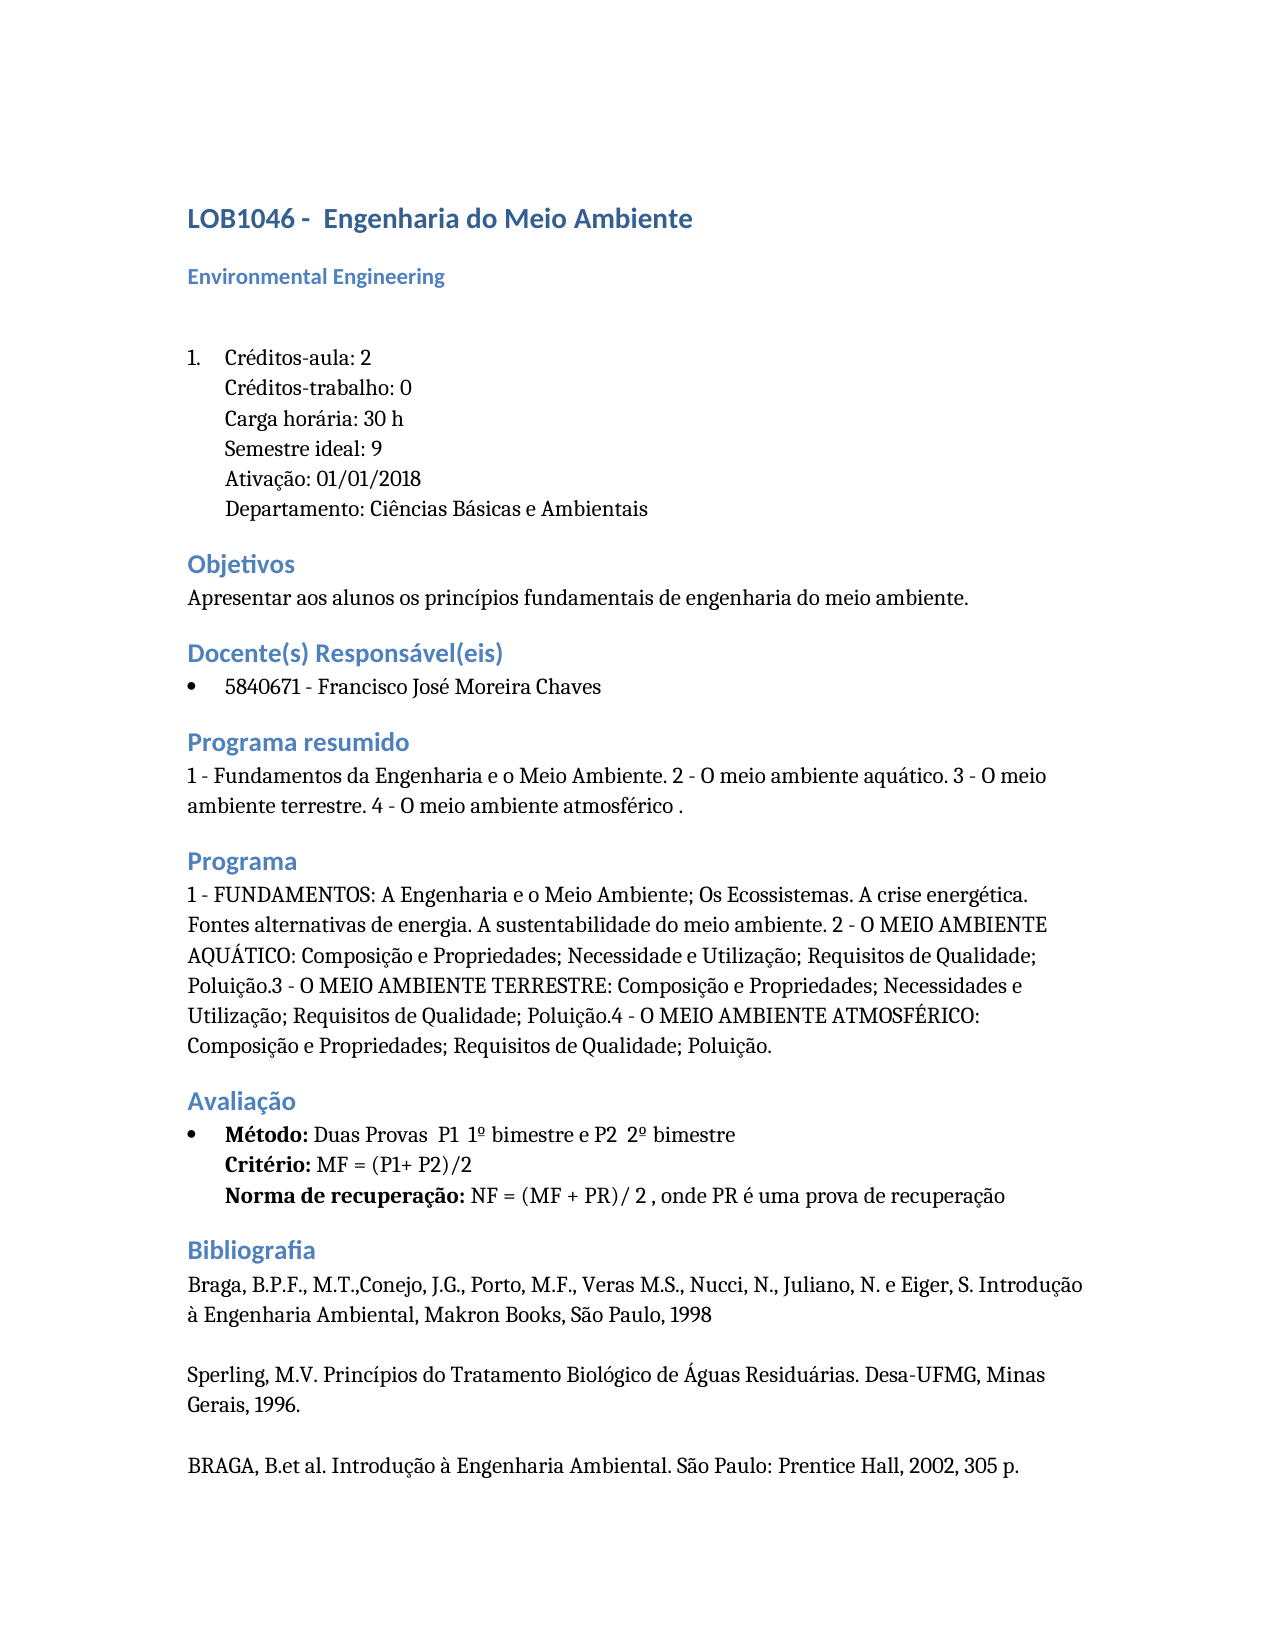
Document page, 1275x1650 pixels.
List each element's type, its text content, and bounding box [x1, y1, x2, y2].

list Créditos-aula: 2 Créditos-trabalho: 0 Carga horária: 30 h Semestre ideal: 9 Ativação: 01/01/2018 Departamento: Ciências Básicas e Ambientais [187, 345, 1087, 522]
subtitle Objetivos [187, 547, 1087, 580]
subtitle Environmental Engineering [187, 262, 1087, 290]
list 5840671 - Francisco José Moreira Chaves [187, 674, 1087, 700]
subtitle Bibliografia [187, 1233, 1087, 1267]
text Apresentar aos alunos os princípios fundamentais de engenharia do meio ambiente. [187, 585, 1087, 611]
subtitle Programa resumido [187, 725, 1087, 758]
subtitle LOB1046 - Engenharia do Meio Ambiente [187, 200, 1087, 236]
subtitle Avaliação [187, 1084, 1087, 1117]
list Método: Duas Provas P1 1º bimestre e P2 2º bimestre Critério: MF = (P1+ P2)/2 Norma de recuperação: NF = (MF + PR)/ 2 , onde PR é uma prova de recuperação [187, 1122, 1087, 1209]
subtitle Programa [187, 844, 1087, 877]
text 1 - FUNDAMENTOS: A Engenharia e o Meio Ambiente; Os Ecossistemas. A crise energética. Fontes alternativas de energia. A sustentabilidade do meio ambiente. 2 - O MEIO AMBIENTE AQUÁTICO: Composição e Propriedades; Necessidade e Utilização; Requisitos de Qualidade; Poluição.3 - O MEIO AMBIENTE TERRESTRE: Composição e Propriedades; Necessidades e Utilização; Requisitos de Qualidade; Poluição.4 - O MEIO AMBIENTE ATMOSFÉRICO: Composição e Propriedades; Requisitos de Qualidade; Poluição. [187, 882, 1087, 1059]
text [187, 1271, 1087, 1479]
subtitle Docente(s) Responsável(eis) [187, 636, 1087, 669]
text 1 - Fundamentos da Engenharia e o Meio Ambiente. 2 - O meio ambiente aquático. 3 - O meio ambiente terrestre. 4 - O meio ambiente atmosférico . [187, 763, 1087, 819]
